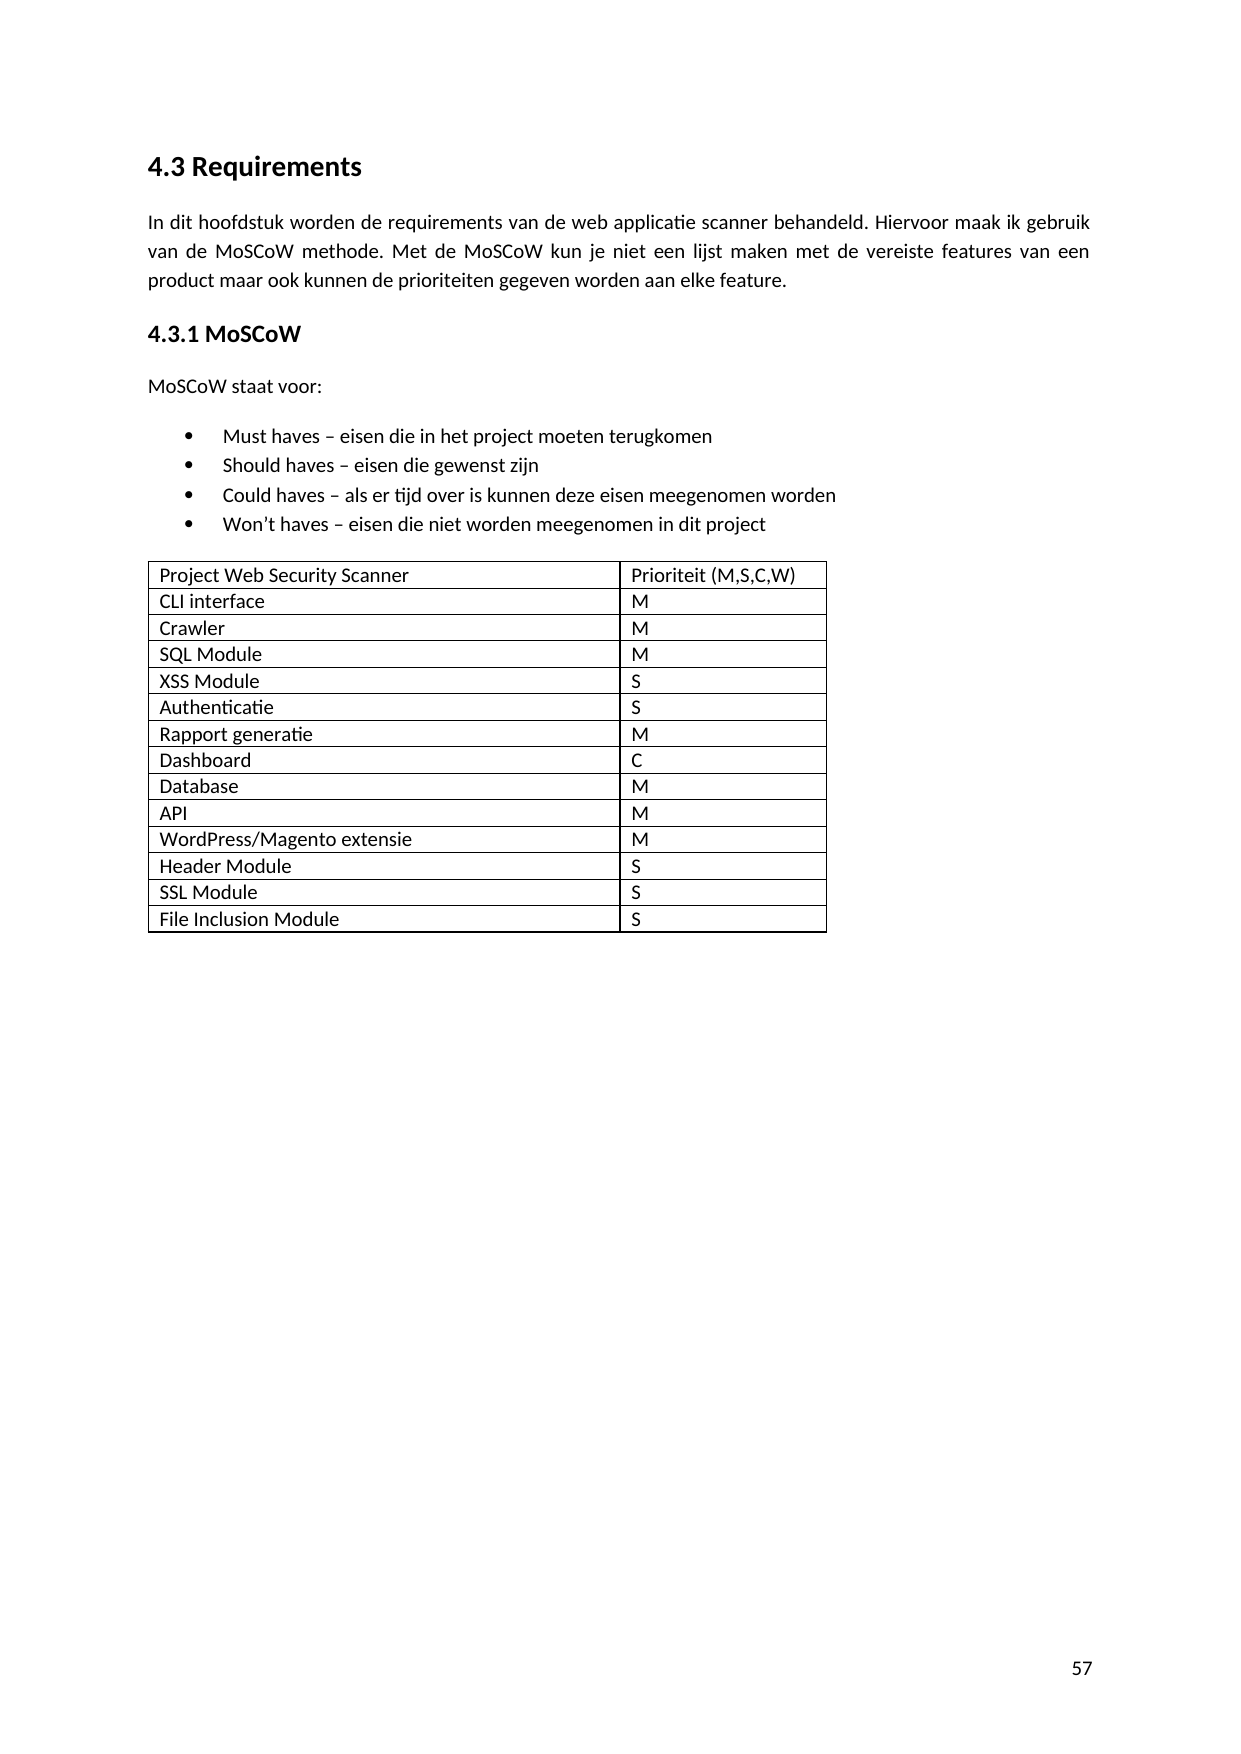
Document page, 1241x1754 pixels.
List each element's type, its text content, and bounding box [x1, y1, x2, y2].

table_cell Rapport generatie [149, 721, 619, 746]
table_cell M [621, 589, 826, 614]
list Won’t haves – eisen die niet worden meegenomen in dit project [185, 511, 1093, 536]
table_cell M [621, 721, 826, 746]
list Must haves – eisen die in het project moeten terugkomen [185, 423, 1093, 449]
text 4.3.1 MoSCoW [148, 318, 1093, 348]
table_cell Dashboard [149, 747, 619, 773]
table_cell XSS Module [149, 668, 619, 693]
table_header Project Web Security Scanner [149, 562, 619, 587]
list Should haves – eisen die gewenst zijn [185, 453, 1093, 478]
table_cell C [621, 747, 826, 773]
text 4.3 Requirements [148, 148, 1093, 183]
table_cell Authenticatie [149, 694, 619, 720]
table_cell M [621, 827, 826, 852]
table_cell S [621, 668, 826, 693]
text In dit hoofdstuk worden de requirements van de web applicatie scanner behandeld. Hiervoor maak ik gebruik van de MoSCoW methode. Met de MoSCoW kun je niet een lijst maken met de vereiste features van een product maar ook kunnen de prioriteiten gegeven worden aan elke feature. [148, 209, 1093, 293]
list Could haves – als er tijd over is kunnen deze eisen meegenomen worden [185, 482, 1093, 507]
table_cell S [621, 906, 826, 931]
table_cell API [149, 800, 619, 826]
table_cell SSL Module [149, 880, 619, 905]
text MoSCoW staat voor: [148, 373, 1093, 399]
table_cell File Inclusion Module [149, 906, 619, 931]
table_cell M [621, 774, 826, 799]
table_cell S [621, 694, 826, 720]
table_cell S [621, 880, 826, 905]
table_cell WordPress/Magento extensie [149, 827, 619, 852]
table_cell M [621, 800, 826, 826]
table_cell CLI interface [149, 589, 619, 614]
table_cell S [621, 853, 826, 878]
table_cell SQL Module [149, 641, 619, 667]
table_cell M [621, 615, 826, 640]
table_header Prioriteit (M,S,C,W) [621, 562, 826, 587]
table_cell M [621, 641, 826, 667]
table_cell Database [149, 774, 619, 799]
table_cell Header Module [149, 853, 619, 878]
table_cell Crawler [149, 615, 619, 640]
